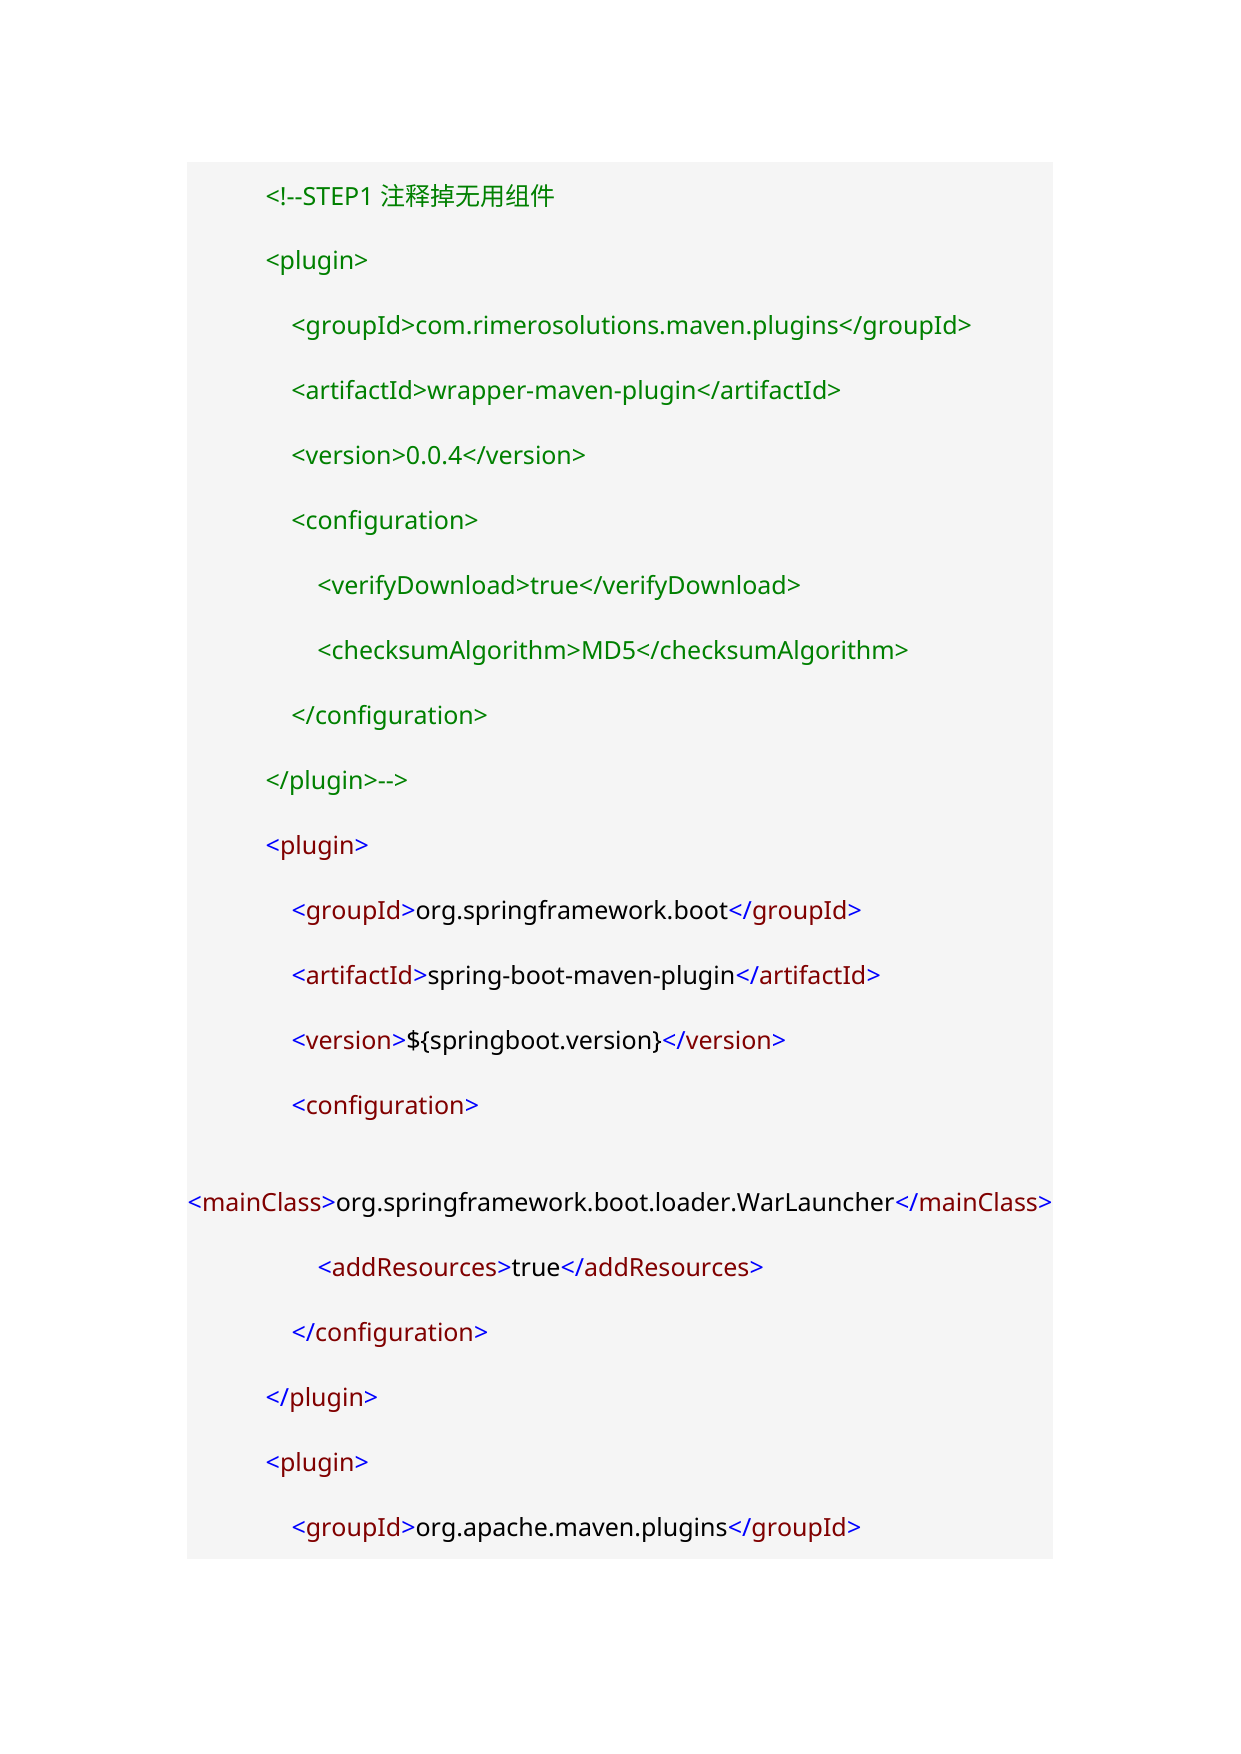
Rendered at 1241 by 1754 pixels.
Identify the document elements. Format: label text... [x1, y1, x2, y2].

text <plugin> [187, 812, 1053, 877]
text <mainClass>org.springframework.boot.loader.WarLauncher</mainClass> [187, 1137, 1053, 1234]
text <checksumAlgorithm>MD5</checksumAlgorithm> [187, 617, 1053, 682]
text <groupId>com.rimerosolutions.maven.plugins</groupId> [187, 292, 1053, 357]
text <artifactId>spring-boot-maven-plugin</artifactId> [187, 942, 1053, 1007]
text <groupId>org.apache.maven.plugins</groupId> [187, 1494, 1053, 1559]
text <version>0.0.4</version> [187, 422, 1053, 487]
text </configuration> [187, 1299, 1053, 1364]
text </configuration> [187, 682, 1053, 747]
text <verifyDownload>true</verifyDownload> [187, 552, 1053, 617]
text <addResources>true</addResources> [187, 1234, 1053, 1299]
text </plugin>--> [187, 747, 1053, 812]
text <version>${springboot.version}</version> [187, 1007, 1053, 1072]
text <!--STEP1 注释掉无用组件 [187, 162, 1053, 227]
text <artifactId>wrapper-maven-plugin</artifactId> [187, 357, 1053, 422]
text </plugin> [187, 1364, 1053, 1429]
text <groupId>org.springframework.boot</groupId> [187, 877, 1053, 942]
text <plugin> [187, 1429, 1053, 1494]
text <configuration> [187, 1072, 1053, 1137]
text <configuration> [187, 487, 1053, 552]
text <plugin> [187, 227, 1053, 292]
